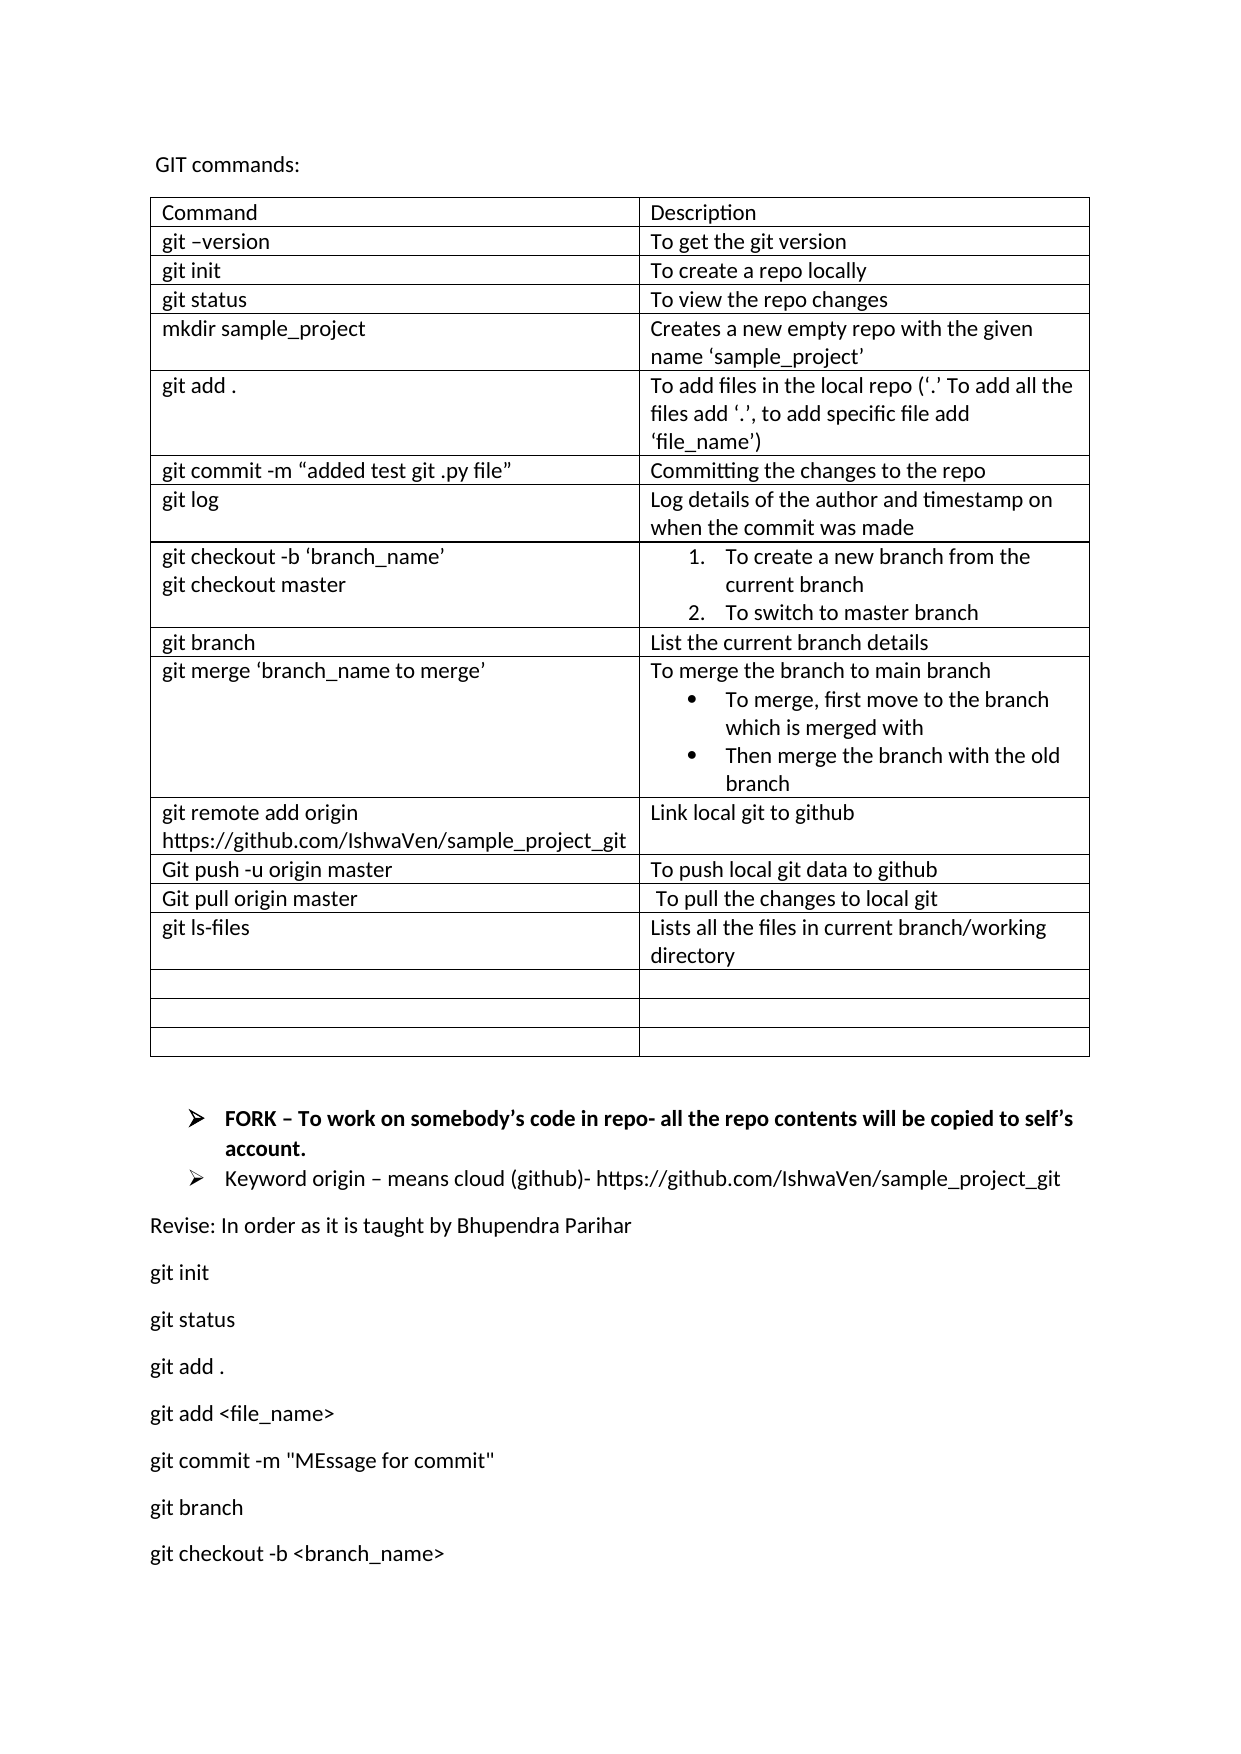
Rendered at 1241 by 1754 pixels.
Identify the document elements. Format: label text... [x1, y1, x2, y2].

table_cell mkdir sample_project [151, 314, 639, 370]
table_cell To view the repo changes [640, 285, 1089, 313]
table_cell git merge ‘branch_name to merge’ [151, 657, 639, 797]
table_cell git ls-files [151, 913, 639, 969]
table_cell Log details of the author and timestamp on when the commit was made [640, 485, 1089, 541]
table_cell To merge the branch to main branch To merge, first move to the branch which is merged with Then merge the branch with the old branch [640, 657, 1089, 797]
table_cell Committing the changes to the repo [640, 456, 1089, 484]
text git add . [150, 1352, 1090, 1380]
table_cell git remote add origin https://github.com/IshwaVen/sample_project_git [151, 798, 639, 854]
table_cell Creates a new empty repo with the given name ‘sample_project’ [640, 314, 1089, 370]
table_header Command [151, 198, 639, 226]
list Keyword origin – means cloud (github)- https://github.com/IshwaVen/sample_project_git [187, 1164, 1090, 1193]
table_cell git commit -m “added test git .py file” [151, 456, 639, 484]
text git commit -m "MEssage for commit" [150, 1446, 1090, 1474]
table_cell Link local git to github [640, 798, 1089, 854]
table_cell Lists all the files in current branch/working directory [640, 913, 1089, 969]
text git init [150, 1258, 1090, 1286]
table_cell To pull the changes to local git [640, 884, 1089, 912]
table_cell Git pull origin master [151, 884, 639, 912]
table_cell git –version [151, 227, 639, 255]
text git checkout -b <branch_name> [150, 1539, 1090, 1568]
table_cell To push local git data to github [640, 855, 1089, 883]
table_cell [640, 1028, 1089, 1056]
table_cell [151, 1028, 639, 1056]
table_cell To create a repo locally [640, 256, 1089, 284]
table_cell git add . [151, 371, 639, 455]
table_cell List the current branch details [640, 628, 1089, 656]
text git branch [150, 1493, 1090, 1521]
table_cell git checkout -b ‘branch_name’ git checkout master [151, 543, 639, 627]
text Revise: In order as it is taught by Bhupendra Parihar [150, 1211, 1090, 1239]
table_cell git init [151, 256, 639, 284]
table_cell To add files in the local repo (‘.’ To add all the files add ‘.’, to add specific file add ‘file_name’) [640, 371, 1089, 455]
table_cell To get the git version [640, 227, 1089, 255]
table_cell [640, 970, 1089, 998]
table_cell [151, 970, 639, 998]
table_cell git branch [151, 628, 639, 656]
table_cell To create a new branch from the current branch To switch to master branch [640, 543, 1089, 627]
table_cell [151, 999, 639, 1027]
table_header Description [640, 198, 1089, 226]
table_cell git status [151, 285, 639, 313]
text GIT commands: [150, 150, 1090, 178]
table_cell git log [151, 485, 639, 541]
text git status [150, 1305, 1090, 1333]
table_cell Git push -u origin master [151, 855, 639, 883]
text git add <file_name> [150, 1399, 1090, 1427]
table_cell [640, 999, 1089, 1027]
list FORK – To work on somebody’s code in repo- all the repo contents will be copied to self’s account. [187, 1104, 1090, 1162]
